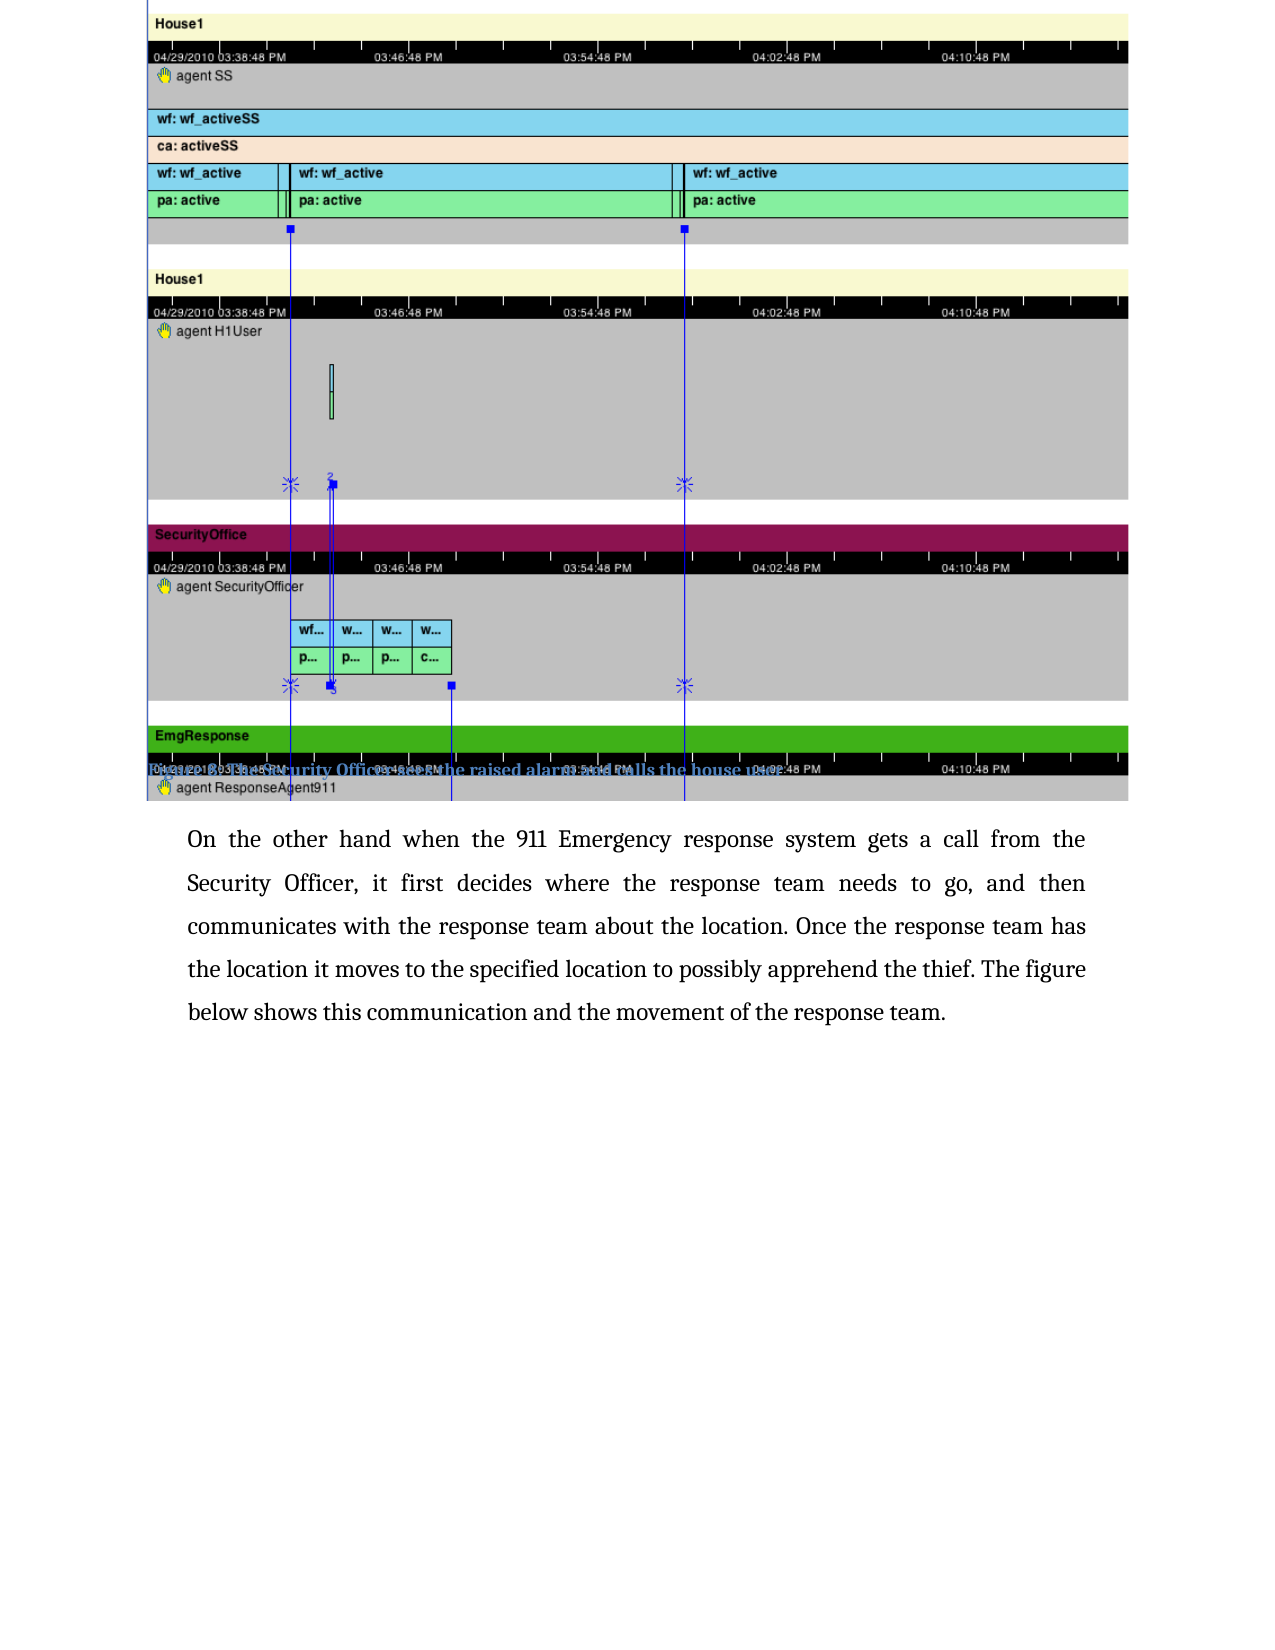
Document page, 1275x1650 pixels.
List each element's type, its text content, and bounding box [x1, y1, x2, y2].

text On the other hand when the 911 Emergency response system gets a call from the Security Officer, it first decides where the response team needs to go, and then communicates with the response team about the location. Once the response team has the location it moves to the specified location to possibly apprehend the thief. The figure below shows this communication and the movement of the response team. [187, 801, 1087, 1027]
picture [146, 0, 1129, 801]
